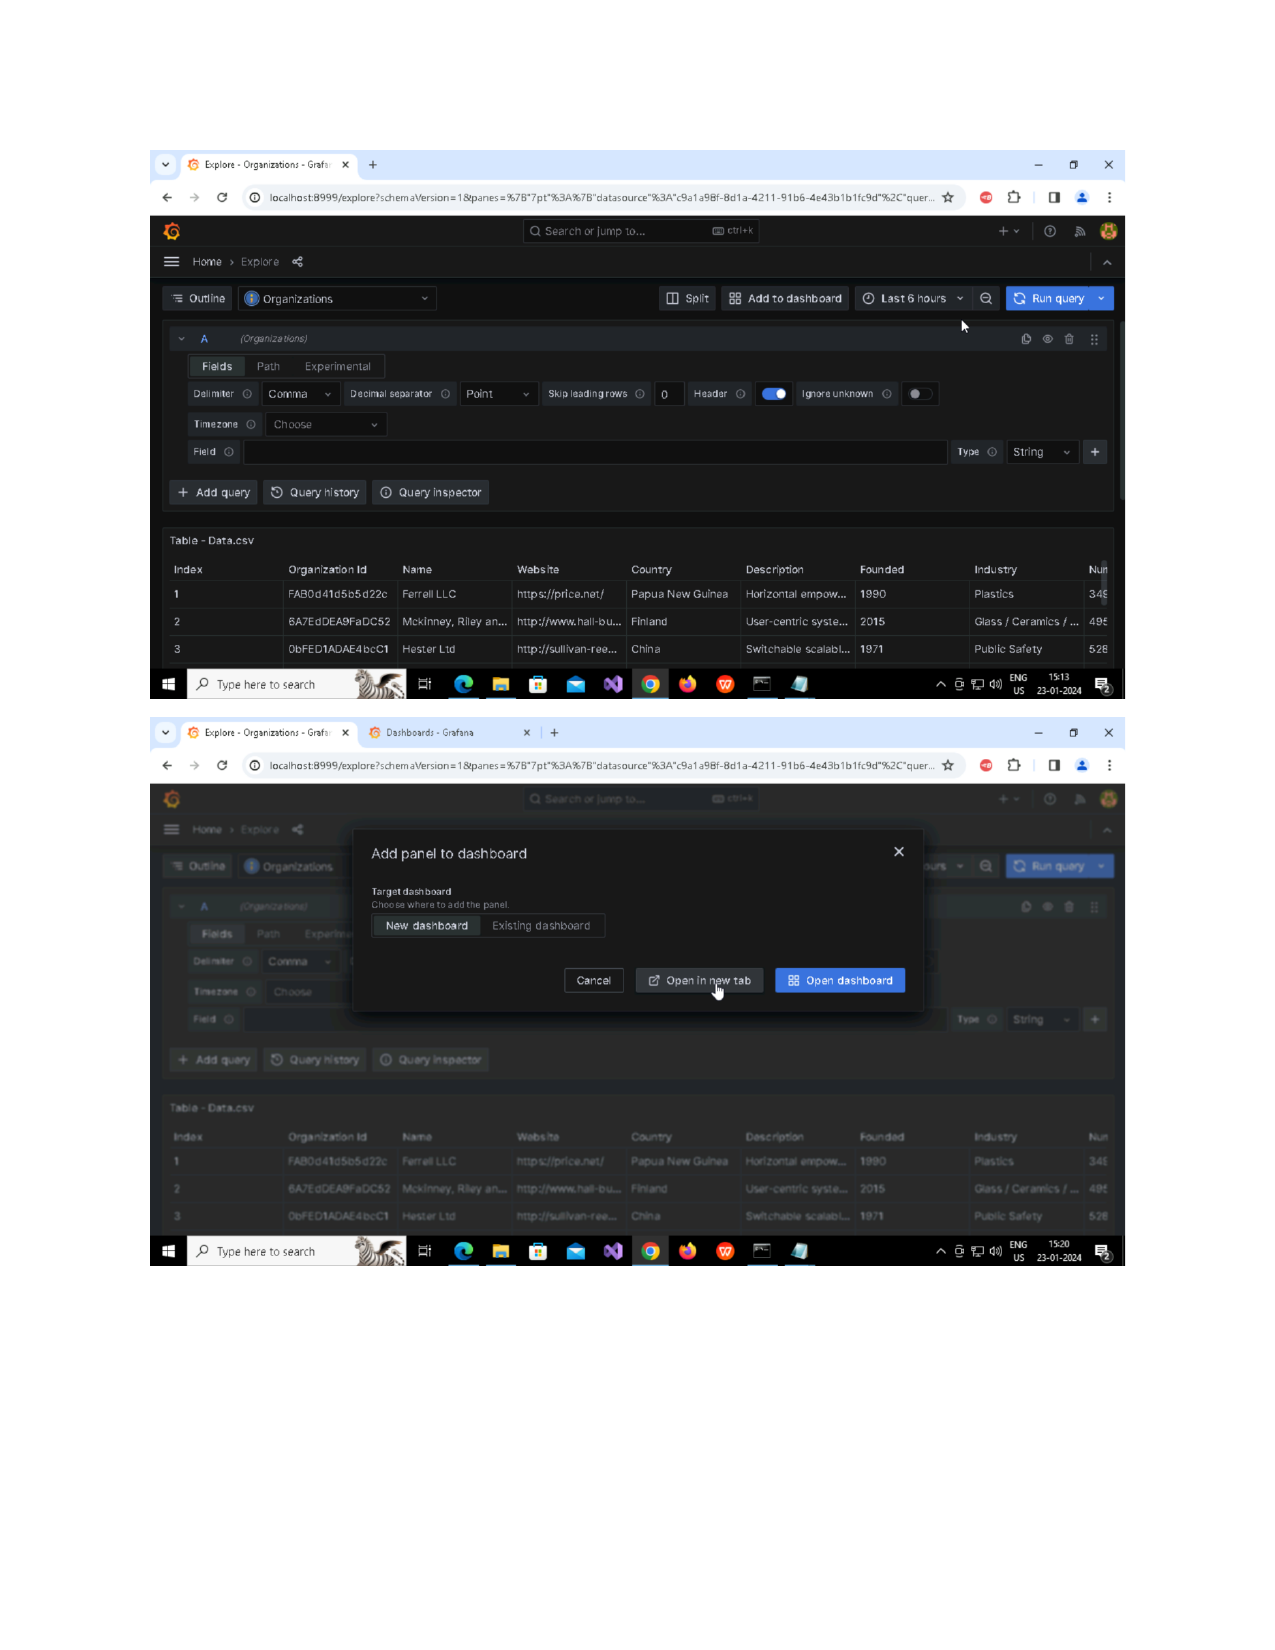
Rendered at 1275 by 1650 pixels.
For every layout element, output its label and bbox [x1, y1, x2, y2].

picture [150, 150, 1125, 699]
picture [150, 717, 1125, 1266]
